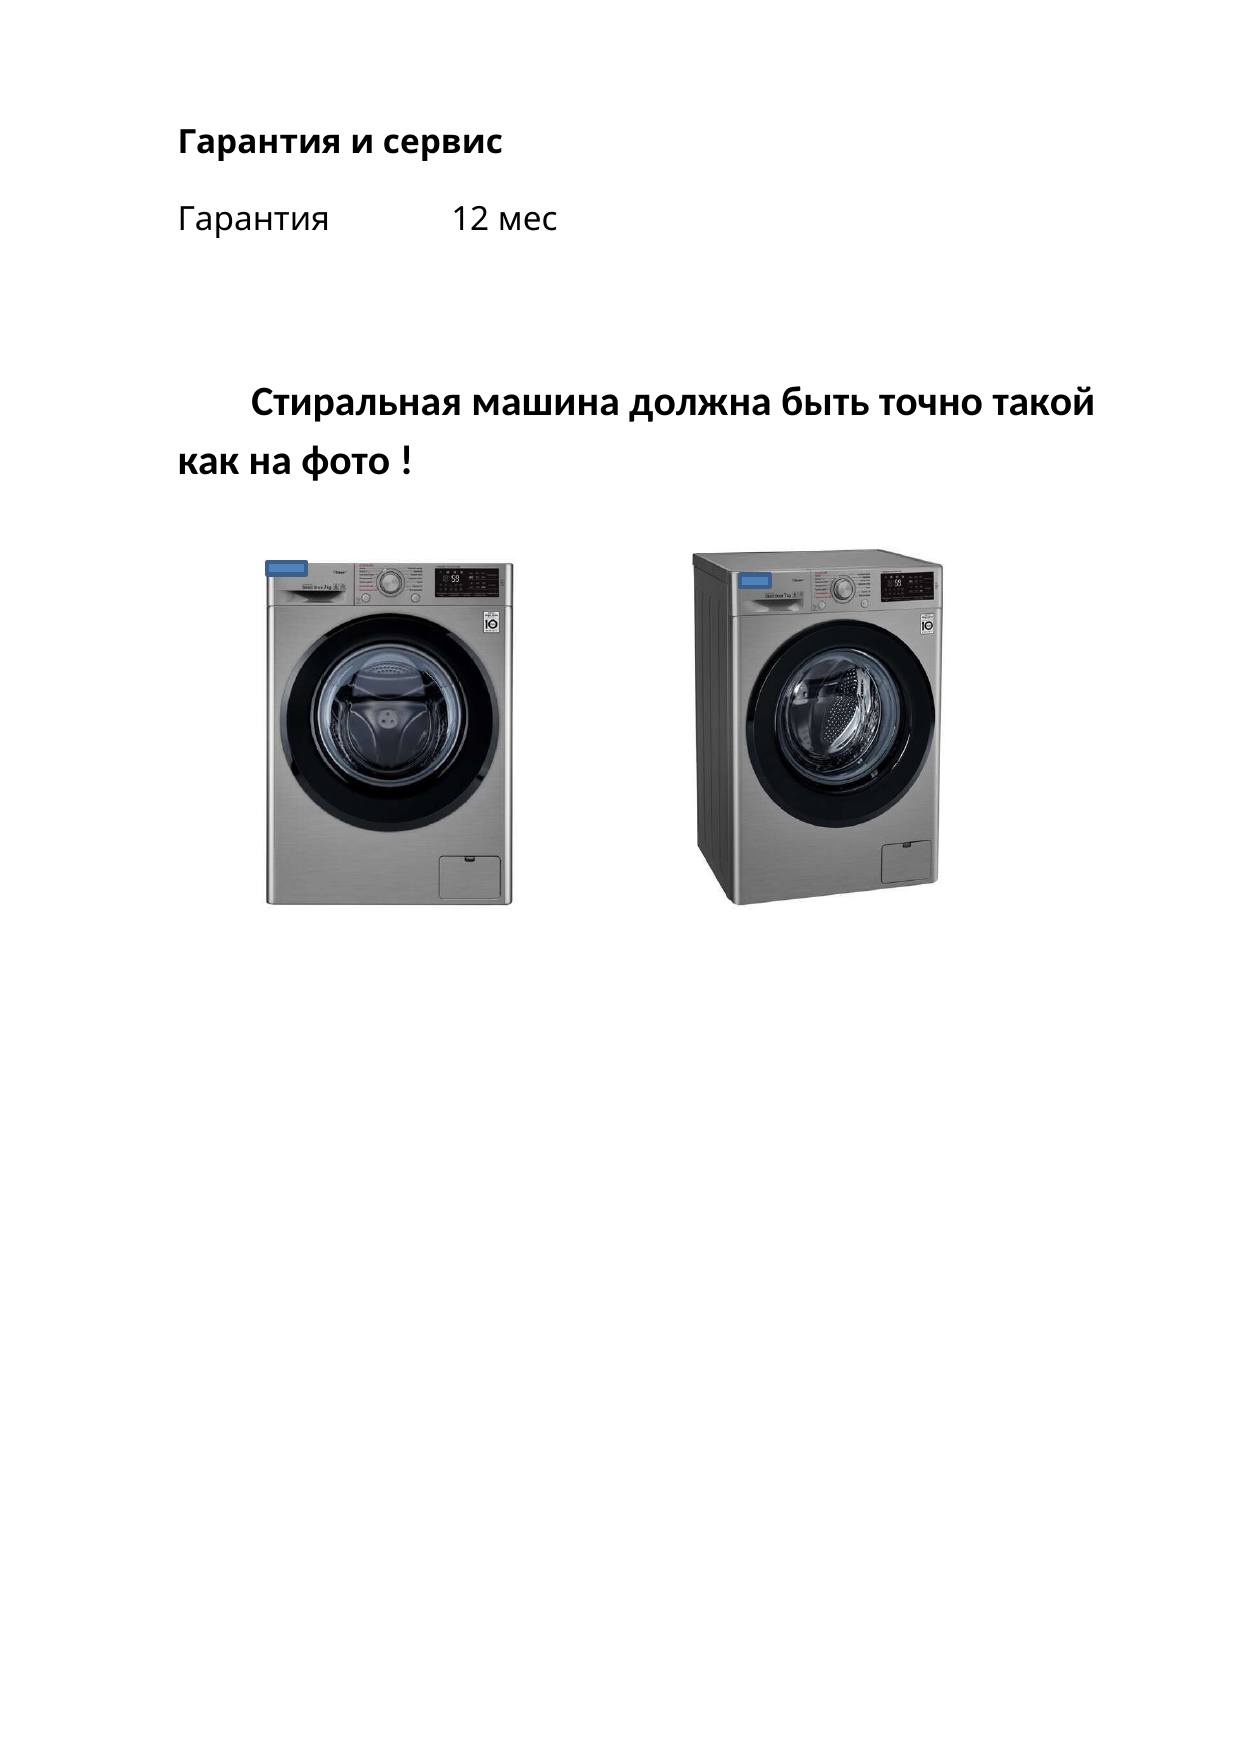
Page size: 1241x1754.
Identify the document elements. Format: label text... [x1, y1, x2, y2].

picture [177, 513, 601, 937]
picture [619, 513, 1007, 937]
text Стиральная машина должна быть точно такой как на фото ! [177, 375, 1152, 485]
text Гарантия 12 мес [177, 195, 1152, 240]
text Гарантия и сервис [177, 118, 1152, 163]
